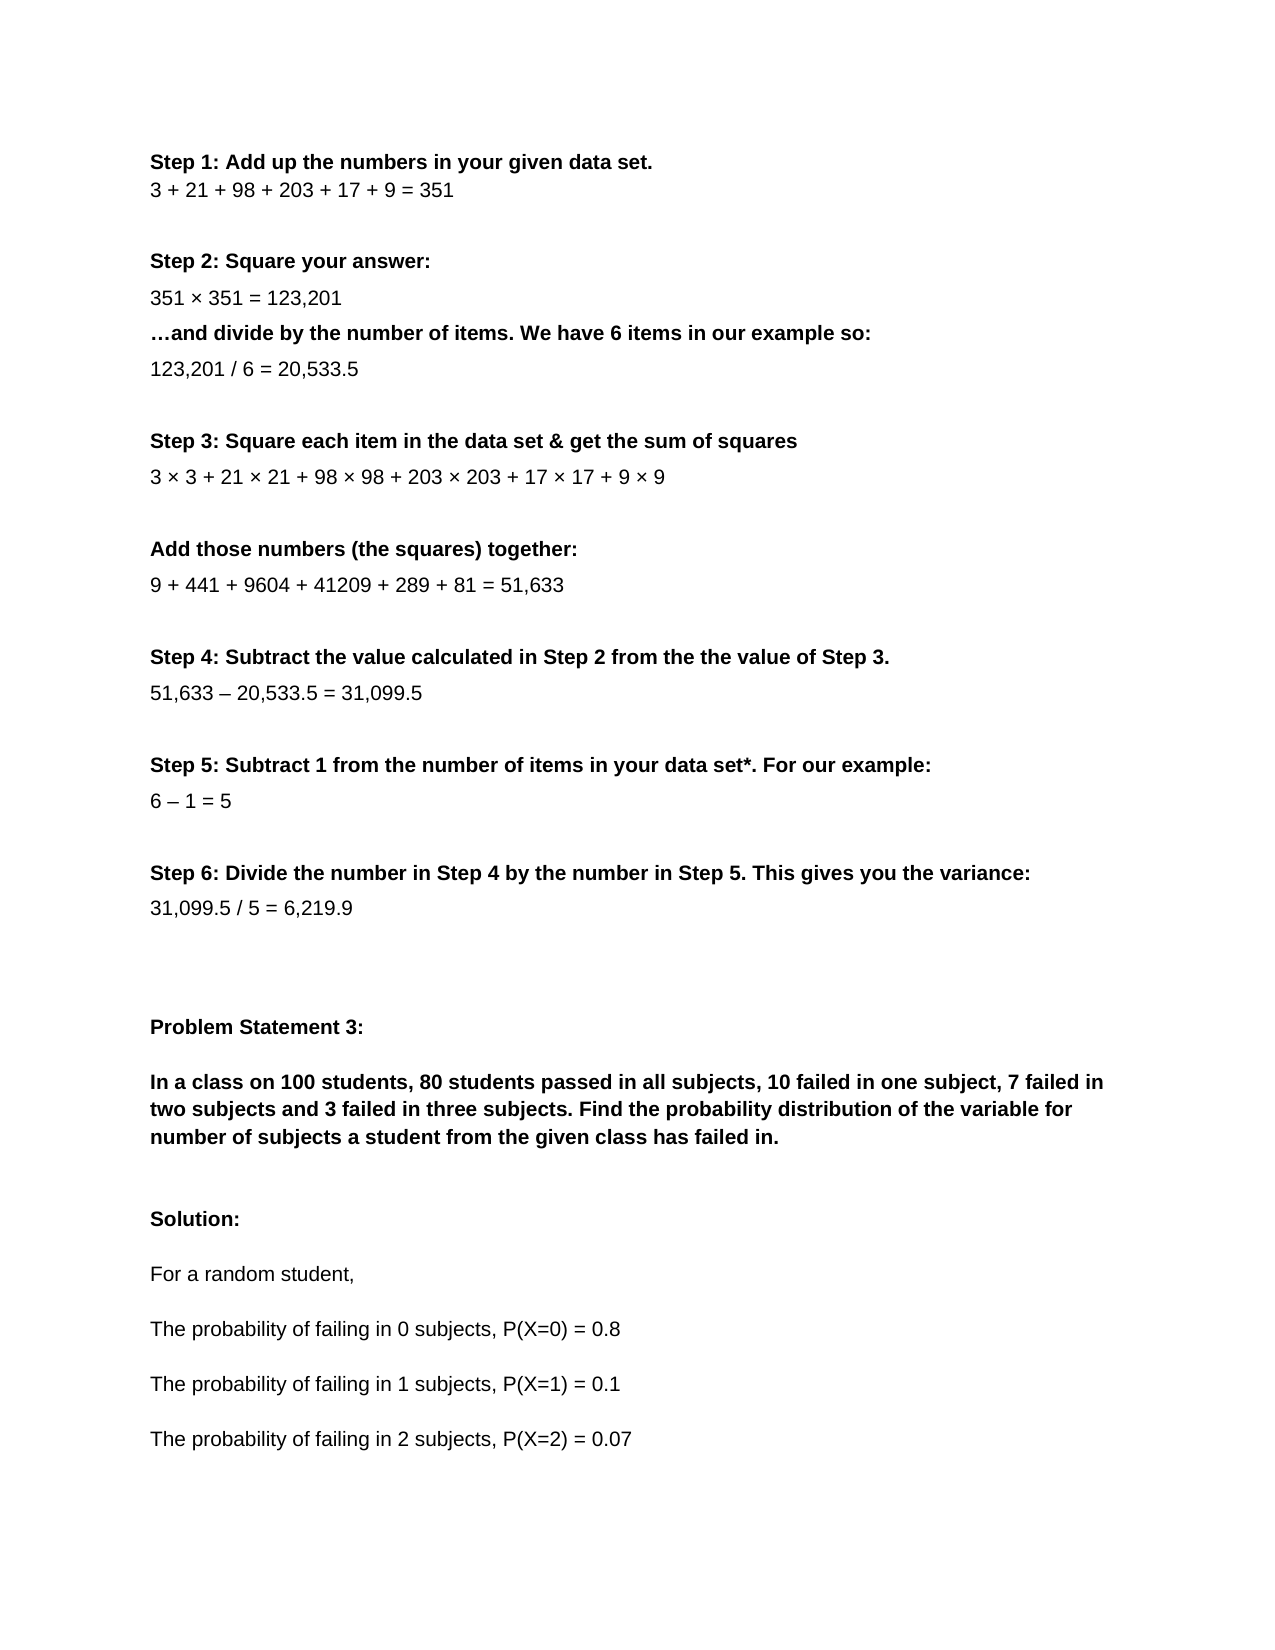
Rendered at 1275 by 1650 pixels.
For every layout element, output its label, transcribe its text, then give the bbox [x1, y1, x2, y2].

text For a random student, [150, 1262, 1125, 1286]
text 31,099.5 / 5 = 6,219.9 [150, 896, 1125, 920]
text Problem Statement 3: [150, 1015, 1125, 1039]
text 123,201 / 6 = 20,533.5 [150, 357, 1125, 381]
text Step 3: Square each item in the data set & get the sum of squares [150, 429, 1125, 453]
text 51,633 – 20,533.5 = 31,099.5 [150, 681, 1125, 704]
text Step 2: Square your answer: [150, 249, 1125, 273]
text 3 × 3 + 21 × 21 + 98 × 98 + 203 × 203 + 17 × 17 + 9 × 9 [150, 465, 1125, 489]
text Step 6: Divide the number in Step 4 by the number in Step 5. This gives you the variance: [150, 860, 1125, 884]
text Step 4: Subtract the value calculated in Step 2 from the the value of Step 3. [150, 645, 1125, 669]
text The probability of failing in 0 subjects, P(X=0) = 0.8 [150, 1317, 1125, 1341]
text 6 – 1 = 5 [150, 788, 1125, 812]
text 9 + 441 + 9604 + 41209 + 289 + 81 = 51,633 [150, 573, 1125, 597]
text The probability of failing in 1 subjects, P(X=1) = 0.1 [150, 1372, 1125, 1396]
text The probability of failing in 2 subjects, P(X=2) = 0.07 [150, 1427, 1125, 1451]
text Step 5: Subtract 1 from the number of items in your data set*. For our example: [150, 752, 1125, 776]
text …and divide by the number of items. We have 6 items in our example so: [150, 321, 1125, 345]
text Solution: [150, 1207, 1125, 1231]
text In a class on 100 students, 80 students passed in all subjects, 10 failed in one subject, 7 failed in two subjects and 3 failed in three subjects. Find the probability distribution of the variable for number of subjects a student from the given class has failed in. [150, 1070, 1125, 1149]
text Add those numbers (the squares) together: [150, 537, 1125, 561]
text 351 × 351 = 123,201 [150, 285, 1125, 309]
text 3 + 21 + 98 + 203 + 17 + 9 = 351 [150, 177, 1125, 201]
text Step 1: Add up the numbers in your given data set. [150, 150, 1125, 174]
